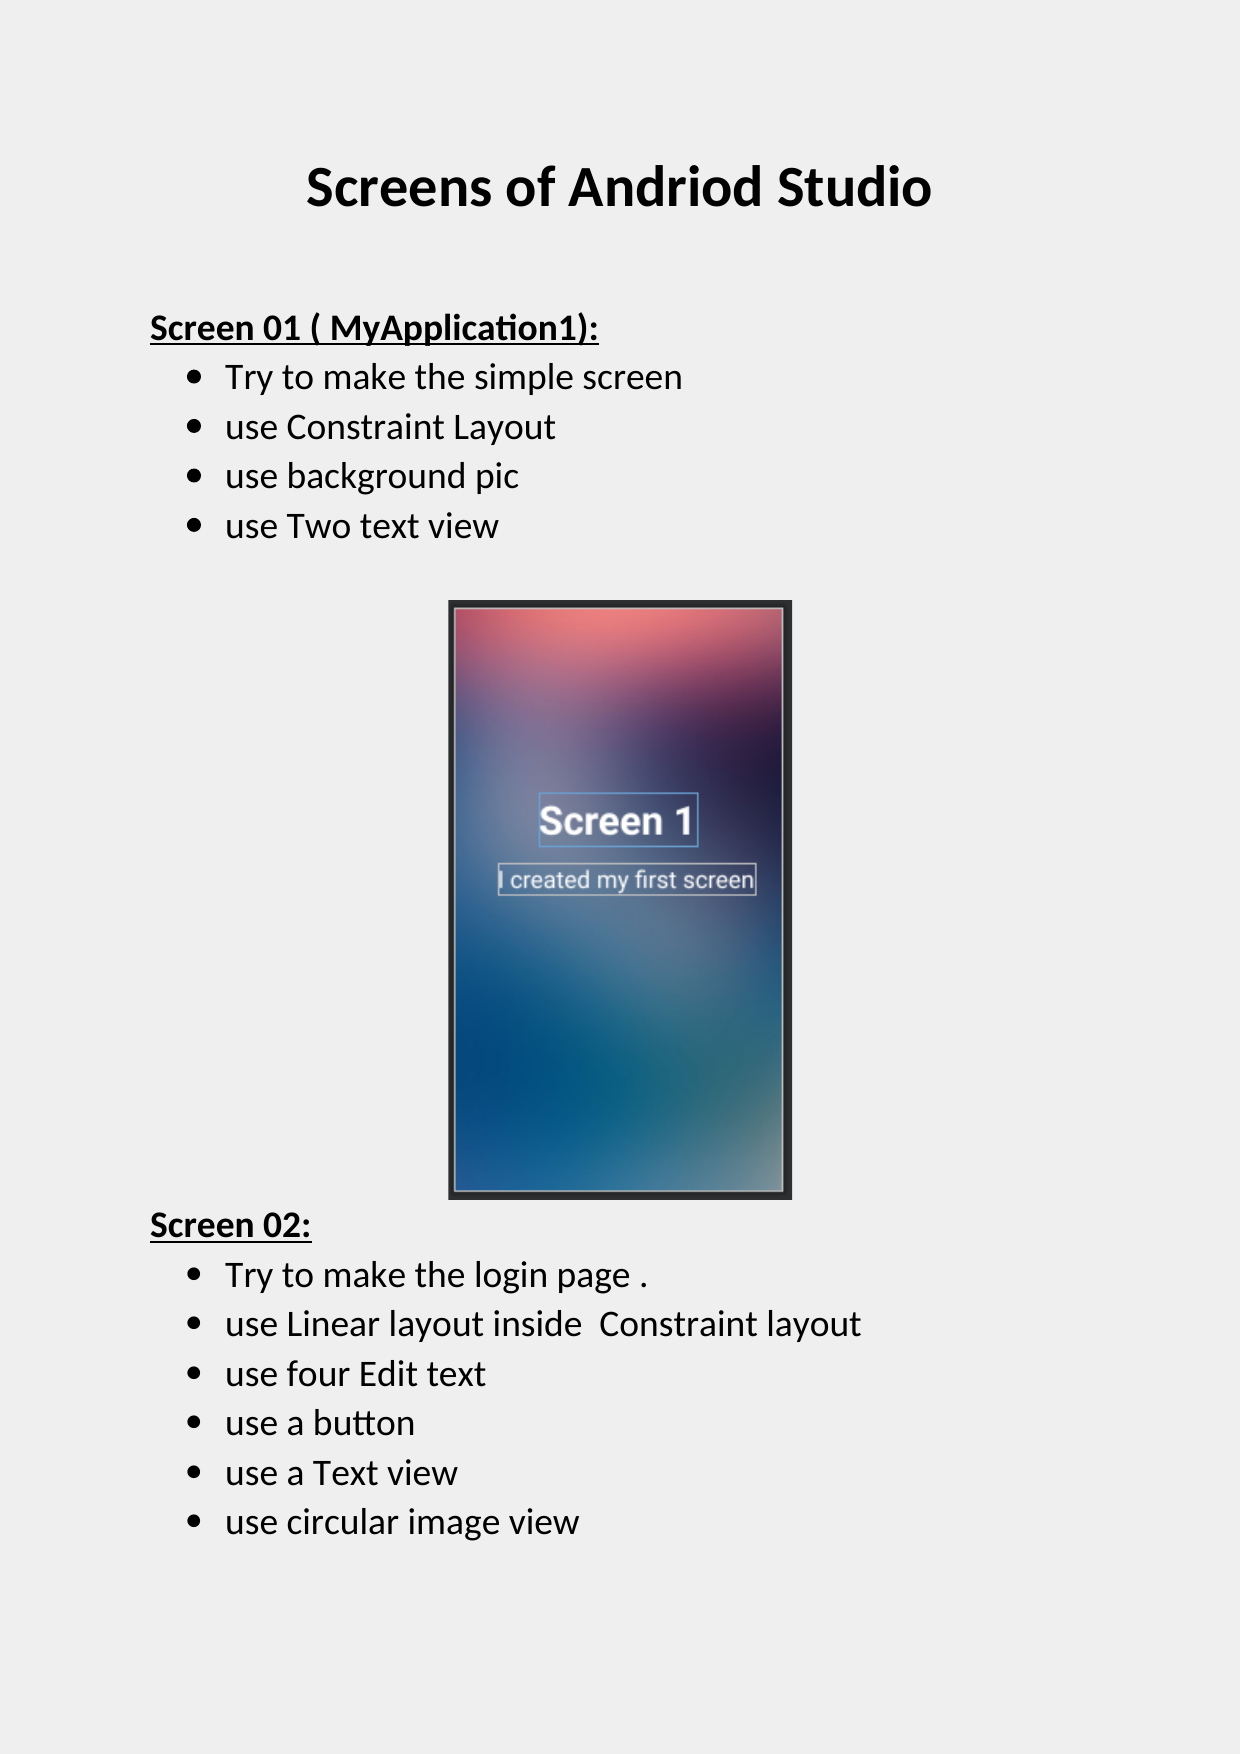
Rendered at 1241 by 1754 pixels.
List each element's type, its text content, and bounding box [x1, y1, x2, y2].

list Try to make the login page . [187, 1251, 1090, 1297]
list use background pic [187, 452, 1090, 498]
list use four Edit text [187, 1350, 1090, 1396]
list use Constraint Layout [187, 403, 1090, 448]
list use a button [187, 1399, 1090, 1445]
list use circular image view [187, 1498, 1090, 1544]
picture [448, 600, 793, 1200]
text Screen 01 ( MyApplication1): [150, 304, 1090, 349]
list Try to make the simple screen [187, 353, 1090, 399]
text Screens of Andriod Studio [150, 150, 1090, 221]
list use a Text view [187, 1449, 1090, 1494]
list use Linear layout inside Constraint layout [187, 1300, 1090, 1346]
list use Two text view [187, 502, 1090, 547]
text Screen 02: [150, 1201, 1090, 1247]
